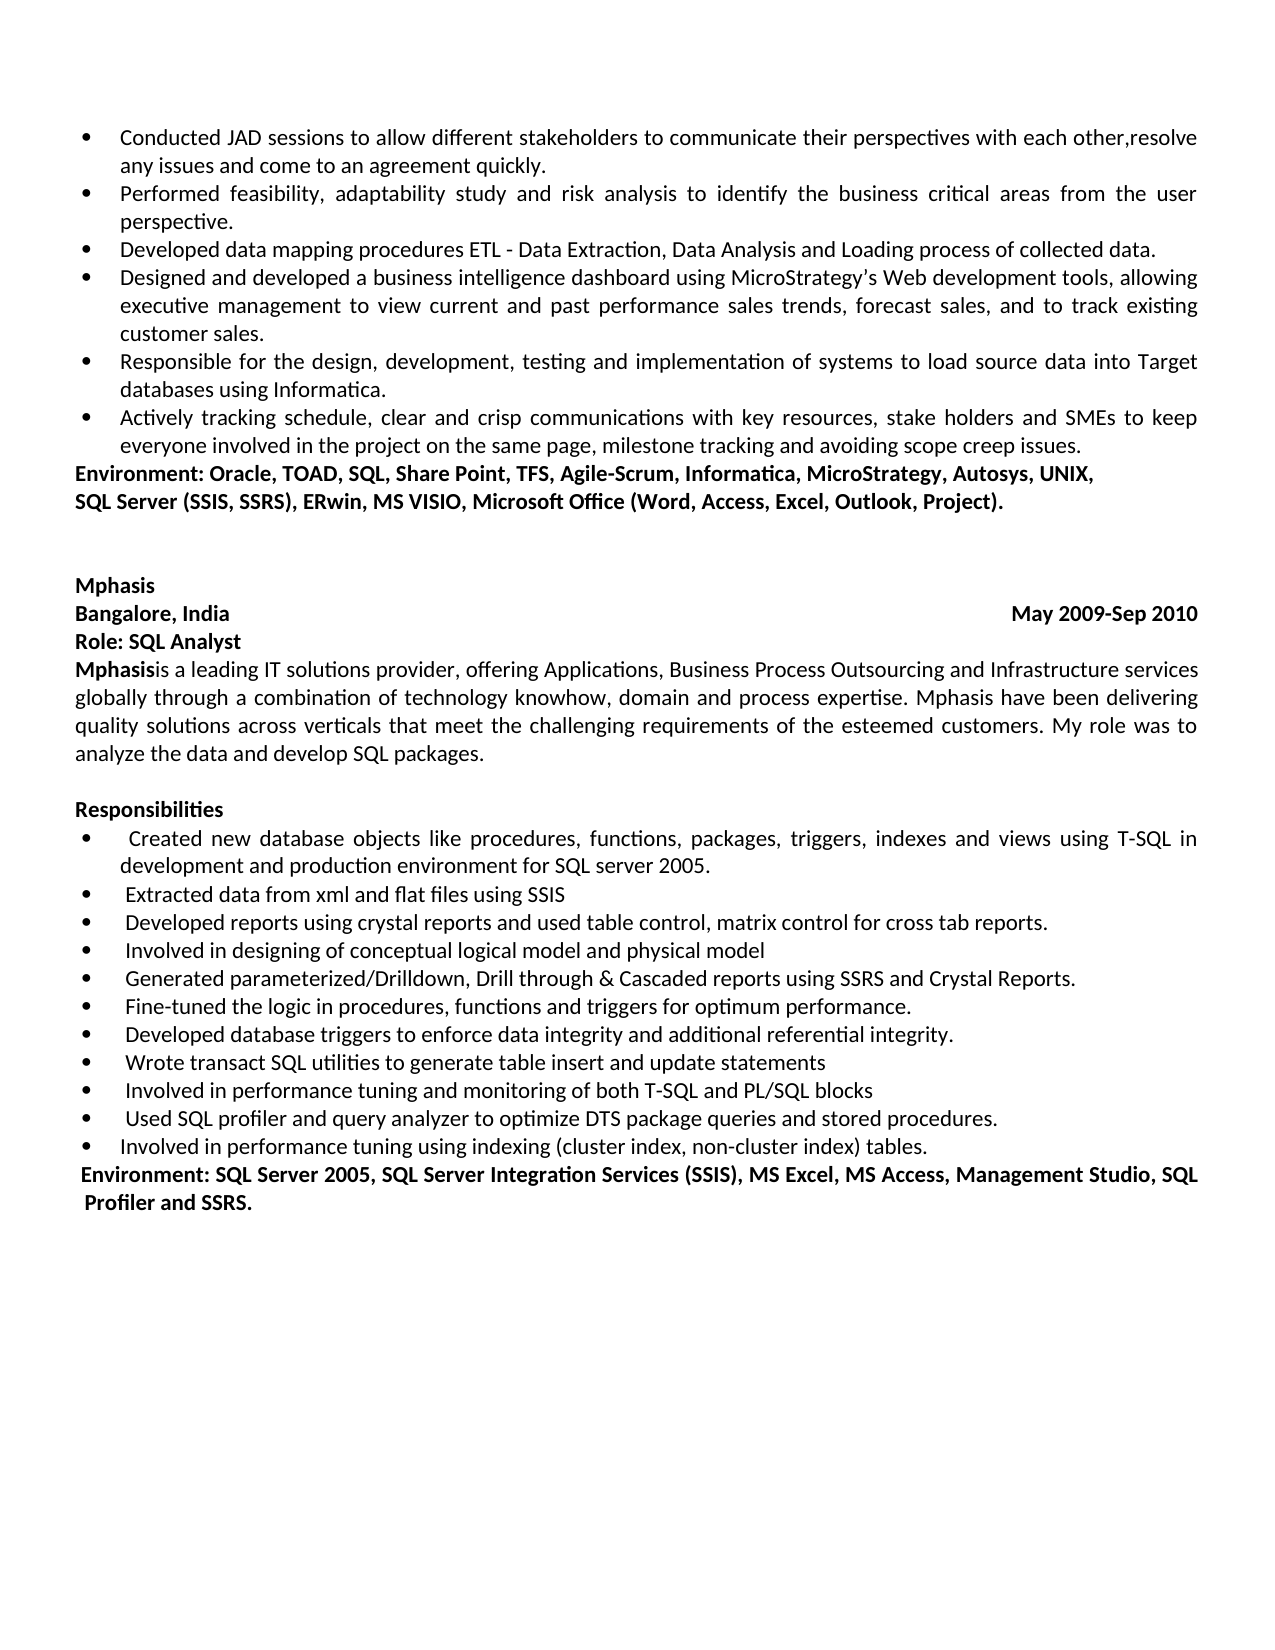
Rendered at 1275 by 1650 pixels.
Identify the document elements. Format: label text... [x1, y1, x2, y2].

text Environment: SQL Server 2005, SQL Server Integration Services (SSIS), MS Excel, MS Access, Management Studio, SQL Profiler and SSRS. [75, 1160, 1200, 1216]
text Role: SQL Analyst [75, 627, 1200, 656]
list Generated parameterized/Drilldown, Drill through & Cascaded reports using SSRS and Crystal Reports. [82, 964, 1200, 992]
text SQL Server (SSIS, SSRS), ERwin, MS VISIO, Microsoft Office (Word, Access, Excel, Outlook, Project). [75, 487, 1200, 515]
list Fine-tuned the logic in procedures, functions and triggers for optimum performance. [82, 992, 1200, 1020]
text Responsibilities [75, 796, 1200, 824]
text Environment: Oracle, TOAD, SQL, Share Point, TFS, Agile-Scrum, Informatica, MicroStrategy, Autosys, UNIX, [75, 459, 1200, 487]
list Created new database objects like procedures, functions, packages, triggers, indexes and views using T-SQL in development and production environment for SQL server 2005. [82, 824, 1200, 880]
text Mphasis [75, 571, 1200, 599]
list Wrote transact SQL utilities to generate table insert and update statements [82, 1048, 1200, 1076]
list Designed and developed a business intelligence dashboard using MicroStrategy’s Web development tools, allowing executive management to view current and past performance sales trends, forecast sales, and to track existing customer sales. [82, 263, 1200, 347]
list Actively tracking schedule, clear and crisp communications with key resources, stake holders and SMEs to keep everyone involved in the project on the same page, milestone tracking and avoiding scope creep issues. [82, 403, 1200, 459]
list Involved in designing of conceptual logical model and physical model [82, 936, 1200, 964]
list Developed database triggers to enforce data integrity and additional referential integrity. [82, 1020, 1200, 1048]
list Involved in performance tuning using indexing (cluster index, non-cluster index) tables. [82, 1132, 1200, 1160]
list Responsible for the design, development, testing and implementation of systems to load source data into Target databases using Informatica. [82, 347, 1200, 403]
text Mphasisis a leading IT solutions provider, offering Applications, Business Process Outsourcing and Infrastructure services globally through a combination of technology knowhow, domain and process expertise. Mphasis have been delivering quality solutions across verticals that meet the challenging requirements of the esteemed customers. My role was to analyze the data and develop SQL packages. [75, 656, 1200, 768]
list Used SQL profiler and query analyzer to optimize DTS package queries and stored procedures. [82, 1104, 1200, 1132]
list Developed reports using crystal reports and used table control, matrix control for cross tab reports. [82, 908, 1200, 936]
list Involved in performance tuning and monitoring of both T-SQL and PL/SQL blocks [82, 1076, 1200, 1104]
list Developed data mapping procedures ETL - Data Extraction, Data Analysis and Loading process of collected data. [82, 235, 1200, 263]
text Bangalore, India May 2009-Sep 2010 [75, 599, 1200, 627]
list Performed feasibility, adaptability study and risk analysis to identify the business critical areas from the user perspective. [82, 179, 1200, 235]
list Conducted JAD sessions to allow different stakeholders to communicate their perspectives with each other,resolve any issues and come to an agreement quickly. [82, 123, 1200, 179]
list Extracted data from xml and flat files using SSIS [82, 880, 1200, 908]
